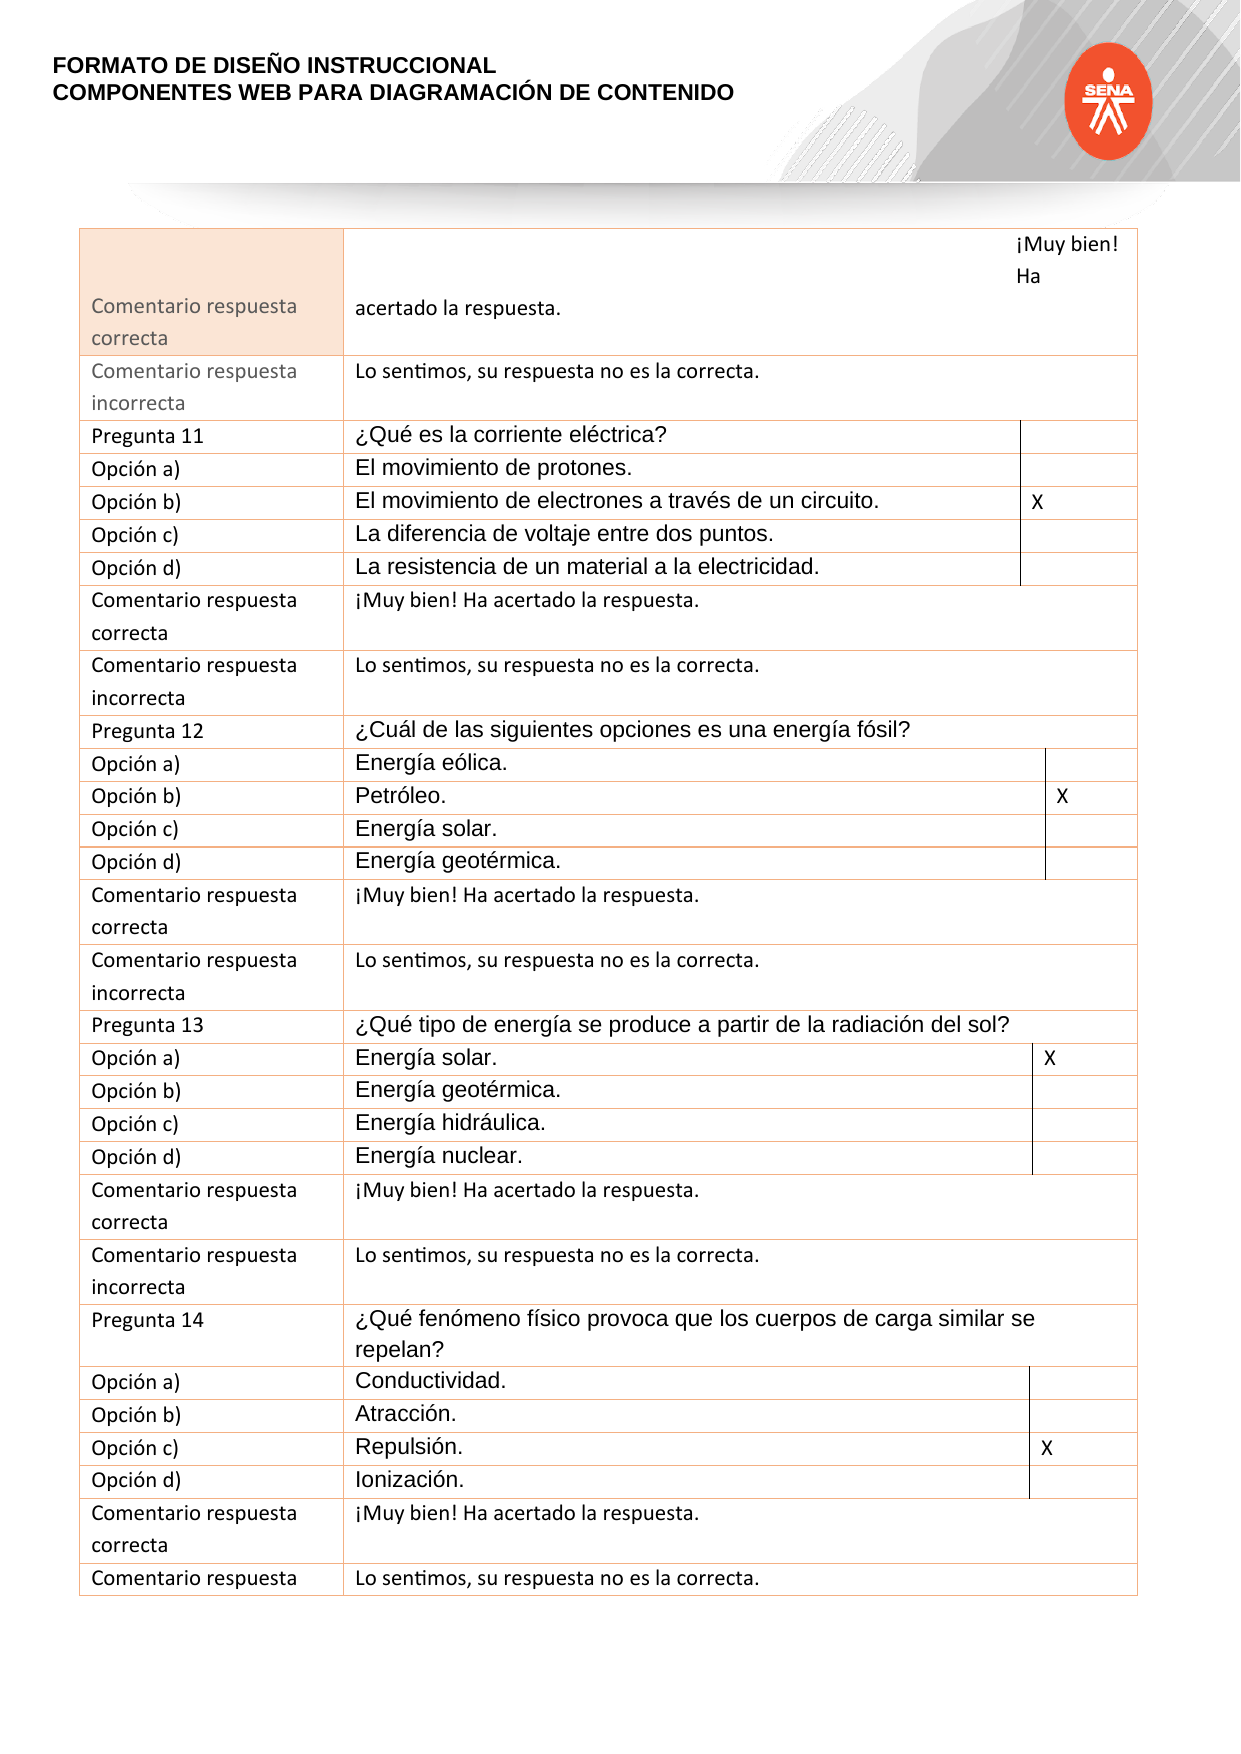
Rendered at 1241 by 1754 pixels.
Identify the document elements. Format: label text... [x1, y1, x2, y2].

table_cell Pregunta 12 [80, 716, 343, 748]
table_cell Comentario respuesta correcta [80, 880, 343, 944]
table_cell [1046, 749, 1137, 781]
table_cell X [1030, 1433, 1137, 1464]
table_cell Lo sentimos, su respuesta no es la correcta. [344, 356, 1137, 420]
table_cell [1033, 1076, 1137, 1108]
table_cell Opción d) [80, 1142, 343, 1174]
table_cell [1021, 520, 1137, 552]
table_cell Comentario respuesta incorrecta [80, 651, 343, 715]
table_cell Ionización. [344, 1466, 1029, 1497]
table_cell Comentario respuesta correcta [80, 1175, 343, 1239]
table_cell Opción d) [80, 848, 343, 879]
table_cell ¡Muy bien! Ha acertado la respuesta. [344, 1499, 1137, 1562]
table_cell Opción c) [80, 815, 343, 846]
table_cell Pregunta 14 [80, 1305, 343, 1366]
table_cell X [1046, 782, 1137, 813]
table_cell [1030, 1400, 1137, 1432]
table_cell Comentario respuesta incorrecta [80, 1564, 343, 1595]
table_cell Energía hidráulica. [344, 1109, 1032, 1141]
table_cell Comentario respuesta incorrecta [80, 945, 343, 1009]
table_cell Opción c) [80, 520, 343, 552]
table_cell ¡Muy bien! Ha acertado la respuesta. [344, 1175, 1137, 1239]
table_cell ¿Qué fenómeno físico provoca que los cuerpos de carga similar se repelan? [344, 1305, 1137, 1366]
table_cell Opción a) [80, 1367, 343, 1399]
table_cell Pregunta 13 [80, 1011, 343, 1042]
table_cell Pregunta 11 [80, 421, 343, 453]
table_cell Opción b) [80, 487, 343, 519]
table_cell Energía solar. [344, 815, 1045, 846]
table_cell Energía geotérmica. [344, 848, 1045, 879]
table_cell Repulsión. [344, 1433, 1029, 1464]
table_cell Atracción. [344, 1400, 1029, 1432]
table_cell [1021, 421, 1137, 453]
table_cell Comentario respuesta correcta [80, 1499, 343, 1562]
table_cell Opción a) [80, 1044, 343, 1075]
table_cell El movimiento de electrones a través de un circuito. [344, 487, 1020, 519]
table_cell Energía solar. [344, 1044, 1032, 1075]
table_cell ¿Qué tipo de energía se produce a partir de la radiación del sol? [344, 1011, 1137, 1042]
table_cell Opción d) [80, 1466, 343, 1497]
table_cell Opción a) [80, 454, 343, 486]
table_cell [1030, 1466, 1137, 1497]
table_cell Opción b) [80, 1076, 343, 1108]
table_cell ¡Muy bien! Ha acertado la respuesta. [344, 880, 1137, 944]
table_cell Lo sentimos, su respuesta no es la correcta. [344, 945, 1137, 1009]
table_cell Opción d) [80, 553, 343, 584]
table_cell Petróleo. [344, 782, 1045, 813]
table_cell La diferencia de voltaje entre dos puntos. [344, 520, 1020, 552]
table_cell ¡Muy bien! Ha acertado la respuesta. [344, 586, 1137, 649]
table_cell Lo sentimos, su respuesta no es la correcta. [344, 1240, 1137, 1304]
picture [0, 0, 1241, 229]
table_cell X [1021, 487, 1137, 519]
table_cell ¡Muy bien! Ha acertado la respuesta. [344, 229, 1137, 355]
table_cell [1030, 1367, 1137, 1399]
table_cell Opción c) [80, 1109, 343, 1141]
table_cell Lo sentimos, su respuesta no es la correcta. [344, 651, 1137, 715]
table_cell Comentario respuesta correcta [80, 586, 343, 649]
table_cell La resistencia de un material a la electricidad. [344, 553, 1020, 584]
table_cell X [1033, 1044, 1137, 1075]
table_cell [1021, 454, 1137, 486]
table_cell [1033, 1142, 1137, 1174]
table_cell Energía eólica. [344, 749, 1045, 781]
table_cell ¿Cuál de las siguientes opciones es una energía fósil? [344, 716, 1137, 748]
table_cell Conductividad. [344, 1367, 1029, 1399]
table_cell Energía nuclear. [344, 1142, 1032, 1174]
table_cell Lo sentimos, su respuesta no es la correcta. [344, 1564, 1137, 1595]
table_cell Comentario respuesta incorrecta [80, 356, 343, 420]
table_cell ¿Qué es la corriente eléctrica? [344, 421, 1020, 453]
table_cell [1021, 553, 1137, 584]
table_cell Opción b) [80, 1400, 343, 1432]
table_cell [1046, 815, 1137, 846]
table_cell Comentario respuesta correcta [80, 229, 343, 355]
table_cell [1046, 848, 1137, 879]
table_cell Opción a) [80, 749, 343, 781]
table_cell [1033, 1109, 1137, 1141]
table_cell El movimiento de protones. [344, 454, 1020, 486]
table_cell Opción c) [80, 1433, 343, 1464]
table_cell Energía geotérmica. [344, 1076, 1032, 1108]
table_cell Opción b) [80, 782, 343, 813]
table_cell Comentario respuesta incorrecta [80, 1240, 343, 1304]
